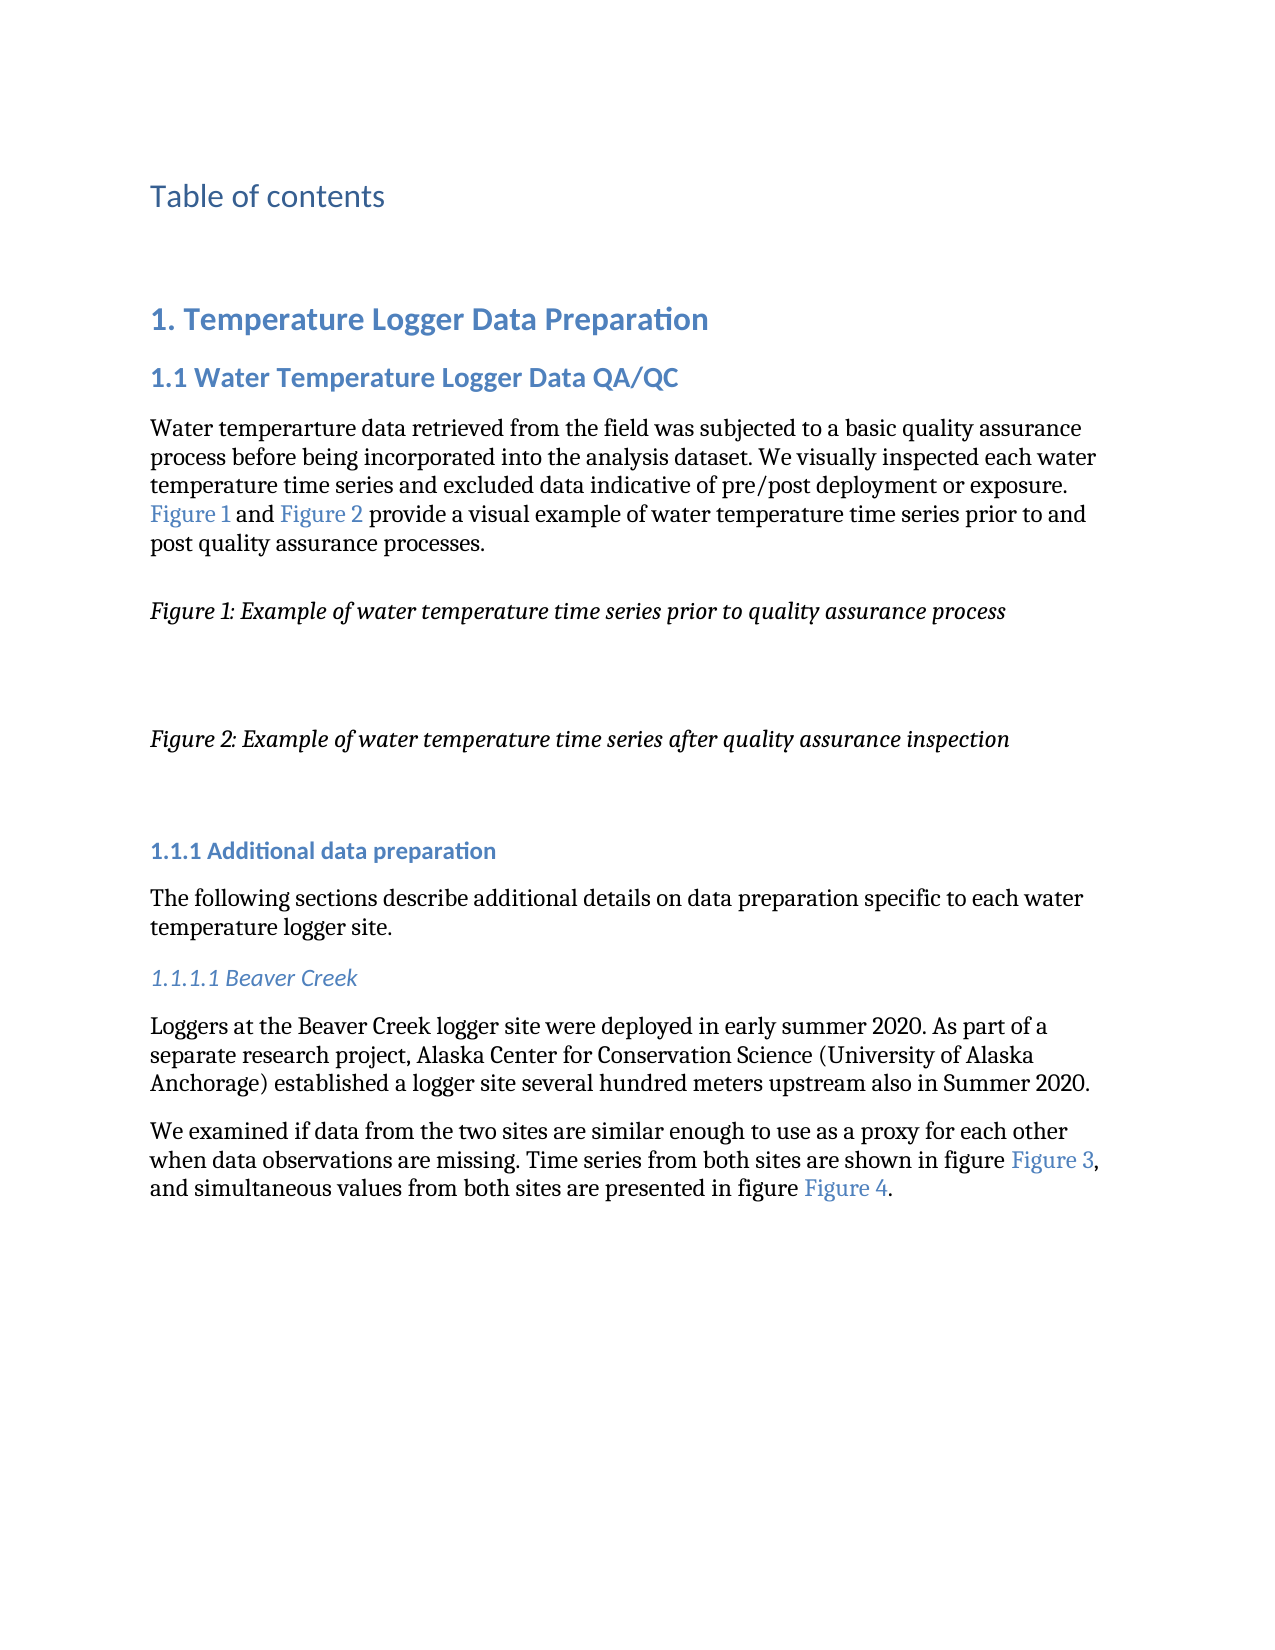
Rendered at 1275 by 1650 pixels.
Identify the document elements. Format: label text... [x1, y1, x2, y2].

subtitle 1. Temperature Logger Data Preparation [150, 298, 1125, 338]
text Water temperarture data retrieved from the field was subjected to a basic quality assurance process before being incorporated into the analysis dataset. We visually inspected each water temperature time series and excluded data indicative of pre/post deployment or exposure. Figure 1 and Figure 2 provide a visual example of water temperature time series prior to and post quality assurance processes. [150, 414, 1125, 557]
text The following sections describe additional details on data preparation specific to each water temperature logger site. [150, 884, 1125, 942]
text We examined if data from the two sites are similar enough to use as a proxy for each other when data observations are missing. Time series from both sites are shown in figure Figure 3, and simultaneous values from both sites are presented in figure Figure 4. [150, 1117, 1125, 1203]
subtitle 1.1 Water Temperature Logger Data QA/QC [150, 359, 1125, 395]
table_header Figure 1: Example of water temperature time series prior to quality assurance process [139, 576, 1114, 638]
table_header Figure 2: Example of water temperature time series after quality assurance inspection [139, 705, 1114, 767]
subtitle 1.1.1 Additional data preparation [150, 835, 1125, 865]
text Loggers at the Beaver Creek logger site were deployed in early summer 2020. As part of a separate research project, Alaska Center for Conservation Science (University of Alaska Anchorage) established a logger site several hundred meters upstream also in Summer 2020. [150, 1012, 1125, 1098]
subtitle 1.1.1.1 Beaver Creek [150, 962, 1125, 993]
